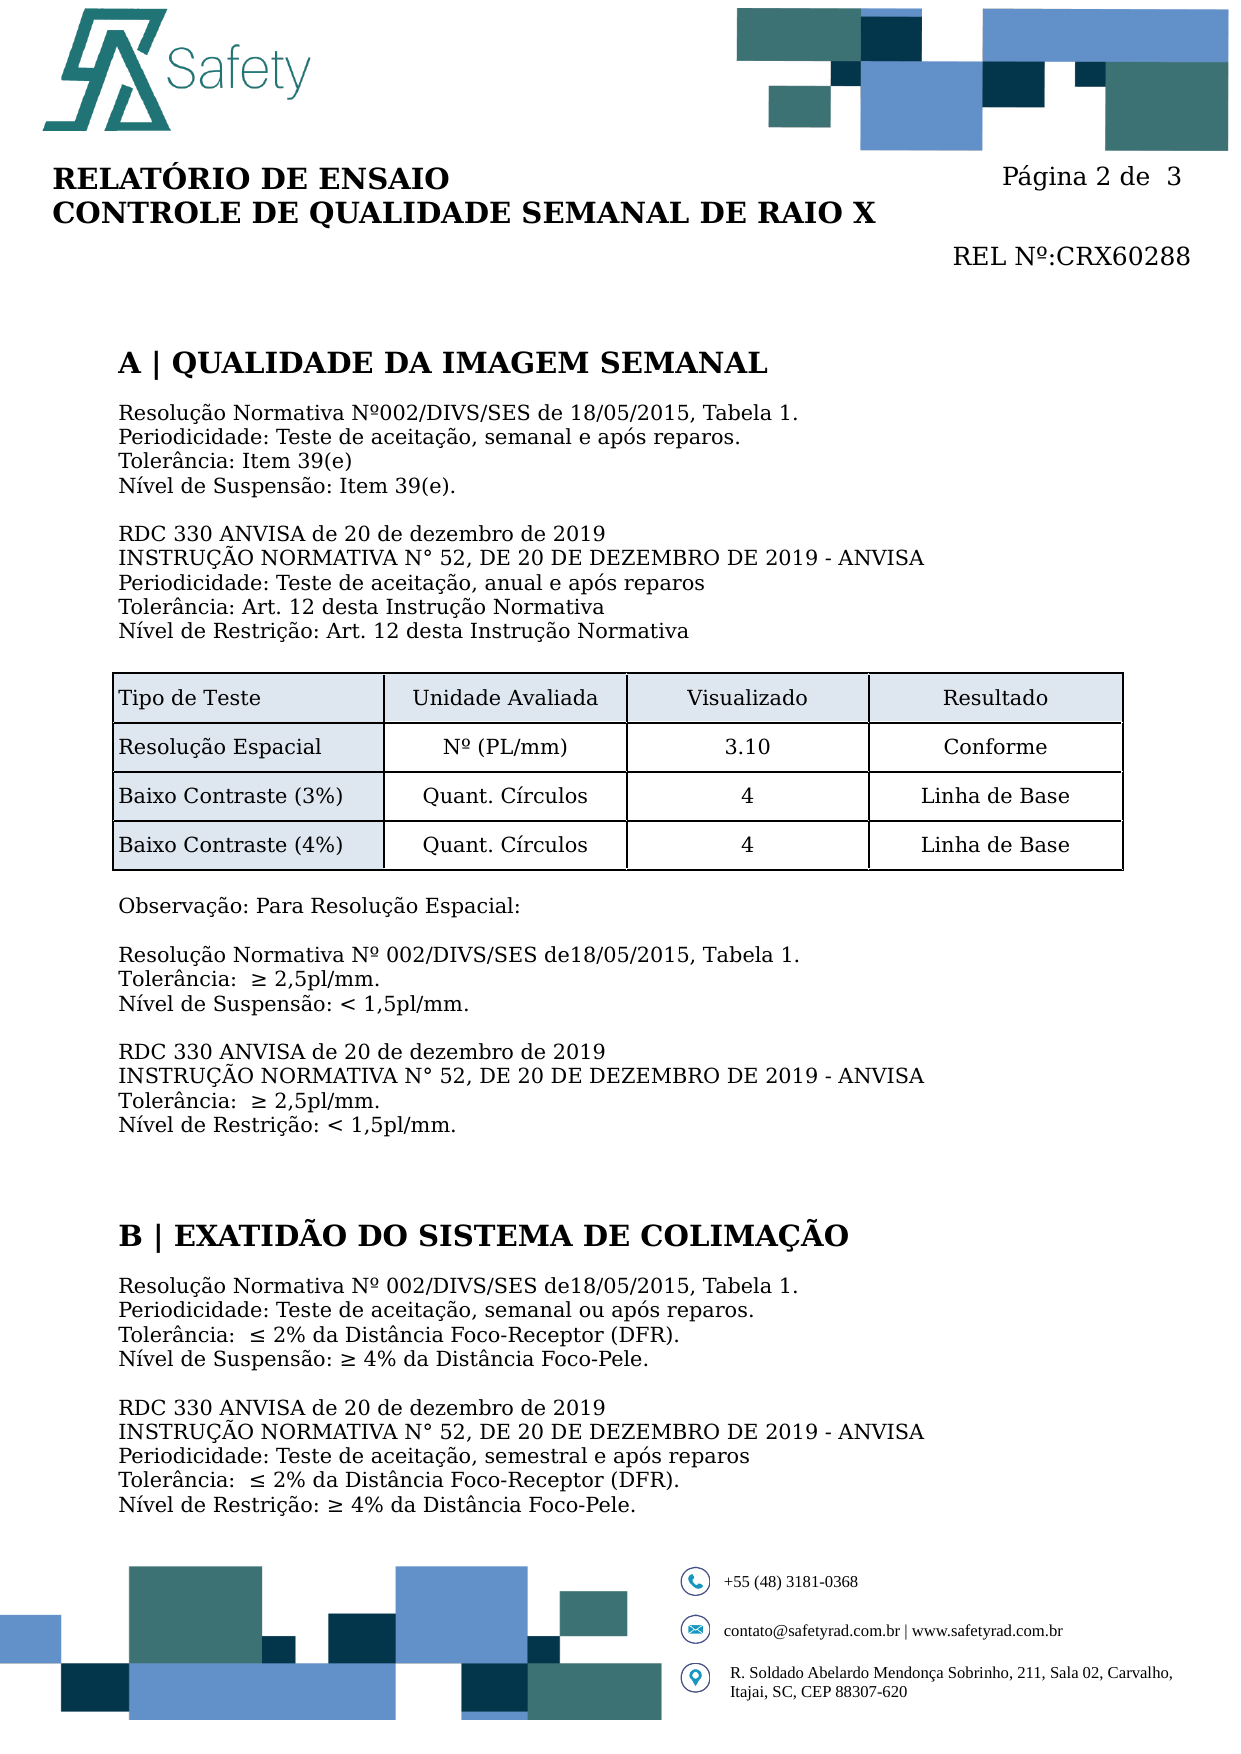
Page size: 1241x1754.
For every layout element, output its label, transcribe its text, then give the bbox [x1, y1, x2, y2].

text Tolerância: ≥ 2,5pl/mm. [118, 1089, 1226, 1113]
table_cell 3.10 [628, 724, 868, 771]
text Resolução Normativa Nº 002/DIVS/SES de18/05/2015, Tabela 1. [118, 943, 1226, 967]
picture [0, 1566, 662, 1720]
text RDC 330 ANVISA de 20 de dezembro de 2019 [118, 1040, 1226, 1064]
text RDC 330 ANVISA de 20 de dezembro de 2019 [118, 1396, 1226, 1420]
picture [42, 8, 311, 131]
text Resolução Normativa Nº 002/DIVS/SES de18/05/2015, Tabela 1. [118, 1274, 1226, 1298]
text Tolerância: ≥ 2,5pl/mm. [118, 967, 1226, 992]
table_header Resultado [868, 674, 1122, 721]
text Nível de Restrição: ≥ 4% da Distância Foco-Pele. [118, 1493, 1226, 1517]
text Nível de Suspensão: Item 39(e). [118, 474, 1122, 498]
picture [680, 1614, 710, 1644]
text Observação: Para Resolução Espacial: [118, 894, 1228, 919]
text Nível de Suspensão: ≥ 4% da Distância Foco-Pele. [118, 1347, 1226, 1371]
picture [680, 1663, 710, 1693]
text Nível de Suspensão: < 1,5pl/mm. [118, 992, 1226, 1016]
table_cell Quant. Círculos [385, 773, 626, 820]
picture [736, 8, 1229, 151]
table_cell Quant. Círculos [384, 822, 627, 869]
text Nível de Restrição: Art. 12 desta Instrução Normativa [118, 619, 1122, 643]
text Periodicidade: Teste de aceitação, semanal e após reparos. [118, 425, 1122, 449]
table_header Unidade Avaliada [384, 674, 627, 721]
text INSTRUÇÃO NORMATIVA N° 52, DE 20 DE DEZEMBRO DE 2019 - ANVISA [118, 546, 1122, 571]
text INSTRUÇÃO NORMATIVA N° 52, DE 20 DE DEZEMBRO DE 2019 - ANVISA [118, 1420, 1122, 1444]
picture [680, 1566, 710, 1596]
table_cell 4 [628, 773, 868, 820]
text Periodicidade: Teste de aceitação, semanal ou após reparos. [118, 1298, 1226, 1323]
table_cell Linha de Base [870, 771, 1122, 820]
table_cell Baixo Contraste (4%) [114, 822, 384, 869]
table_cell Nº (PL/mm) [385, 724, 626, 771]
text Resolução Normativa Nº002/DIVS/SES de 18/05/2015, Tabela 1. [118, 401, 1122, 425]
text INSTRUÇÃO NORMATIVA N° 52, DE 20 DE DEZEMBRO DE 2019 - ANVISA [118, 1064, 1122, 1089]
table_cell Baixo Contraste (3%) [114, 773, 383, 820]
text Nível de Restrição: < 1,5pl/mm. [118, 1113, 1226, 1137]
text Tolerância: ≤ 2% da Distância Foco-Receptor (DFR). [118, 1468, 1226, 1493]
table_cell Resolução Espacial [114, 724, 383, 771]
text Tolerância: Art. 12 desta Instrução Normativa [118, 595, 1122, 619]
text Tolerância: Item 39(e) [118, 449, 1122, 474]
text RDC 330 ANVISA de 20 de dezembro de 2019 [118, 522, 1226, 546]
text B | EXATIDÃO DO SISTEMA DE COLIMAÇÃO [118, 1219, 1122, 1253]
text Tolerância: ≤ 2% da Distância Foco-Receptor (DFR). [118, 1323, 1226, 1347]
table_cell Linha de Base [868, 820, 1122, 869]
table_header Tipo de Teste [114, 674, 384, 721]
table_header Visualizado [627, 674, 868, 721]
text Periodicidade: Teste de aceitação, anual e após reparos [118, 571, 1122, 595]
table_cell 4 [627, 822, 868, 869]
table_cell Conforme [870, 721, 1122, 771]
text A | QUALIDADE DA IMAGEM SEMANAL [118, 346, 1122, 380]
text Periodicidade: Teste de aceitação, semestral e após reparos [118, 1444, 1122, 1468]
